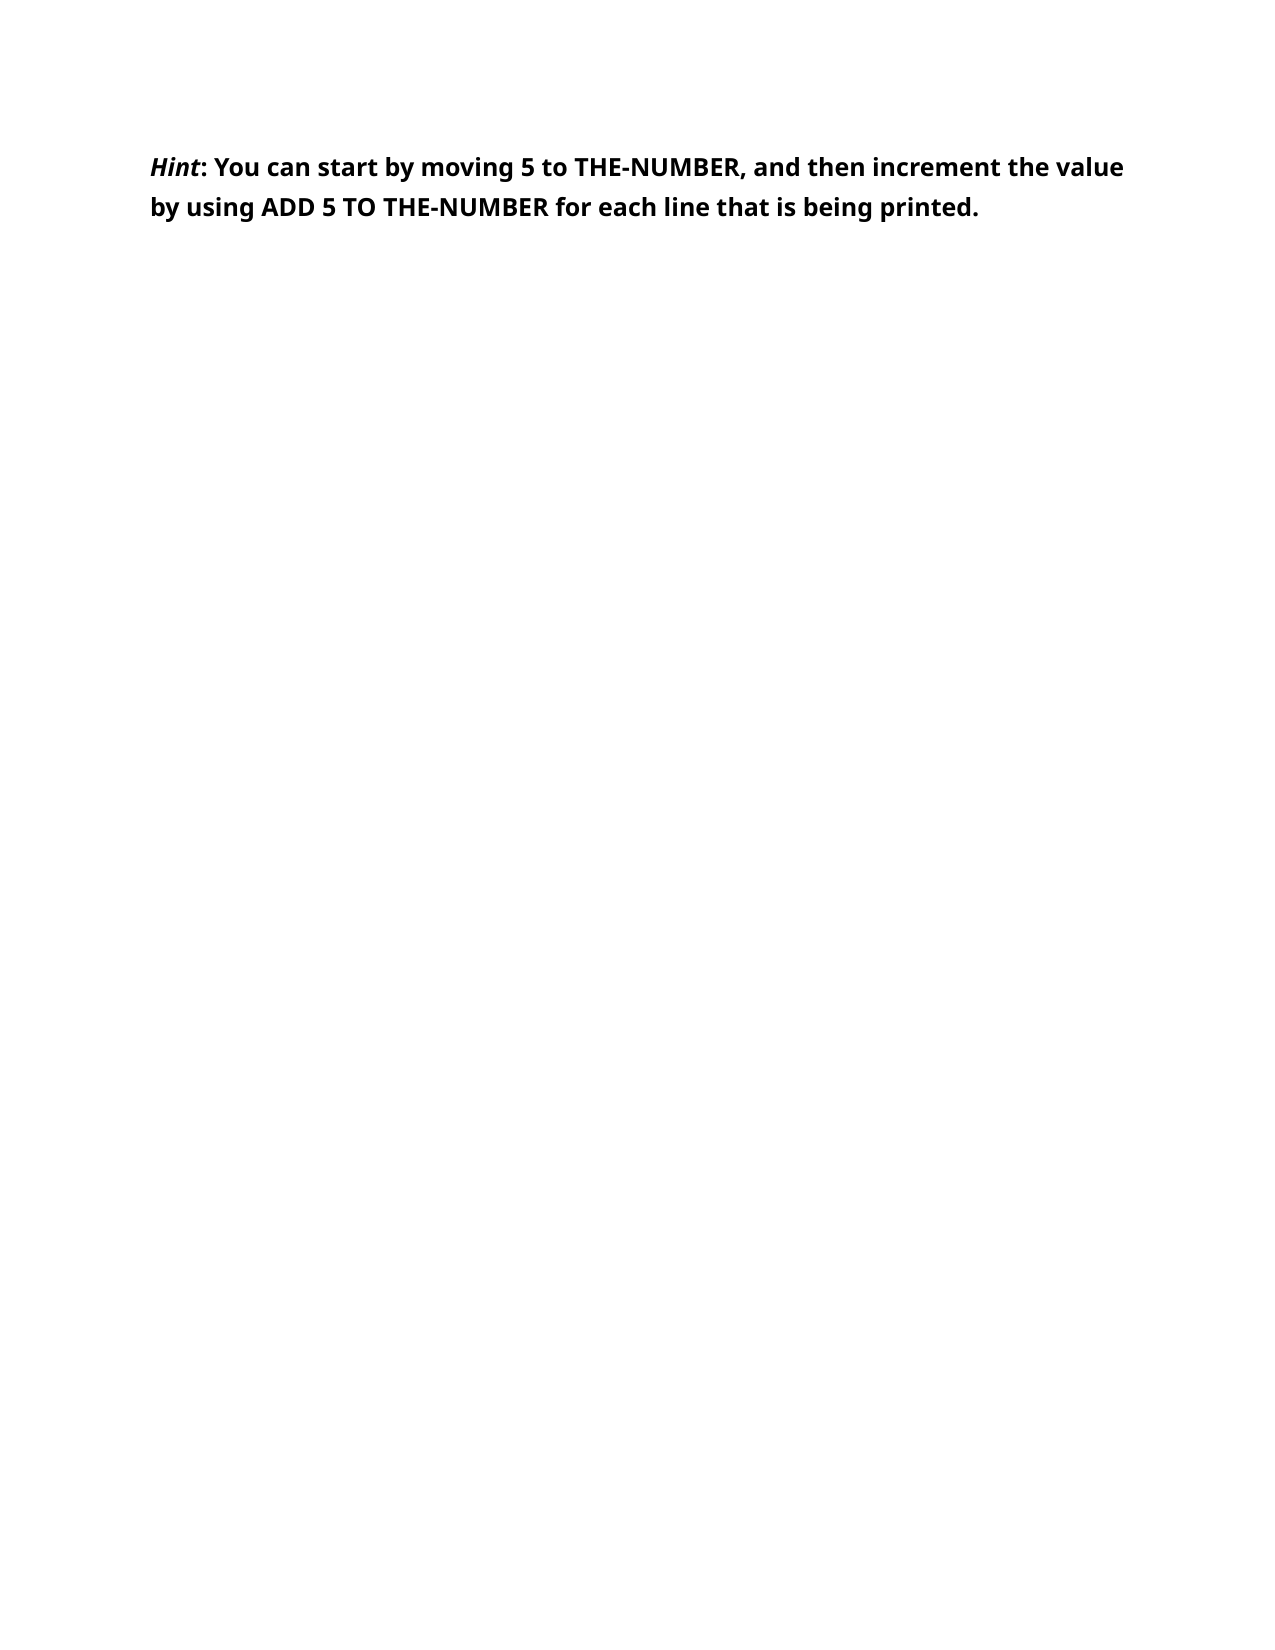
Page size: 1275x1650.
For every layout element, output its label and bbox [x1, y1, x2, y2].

text [150, 150, 1125, 223]
